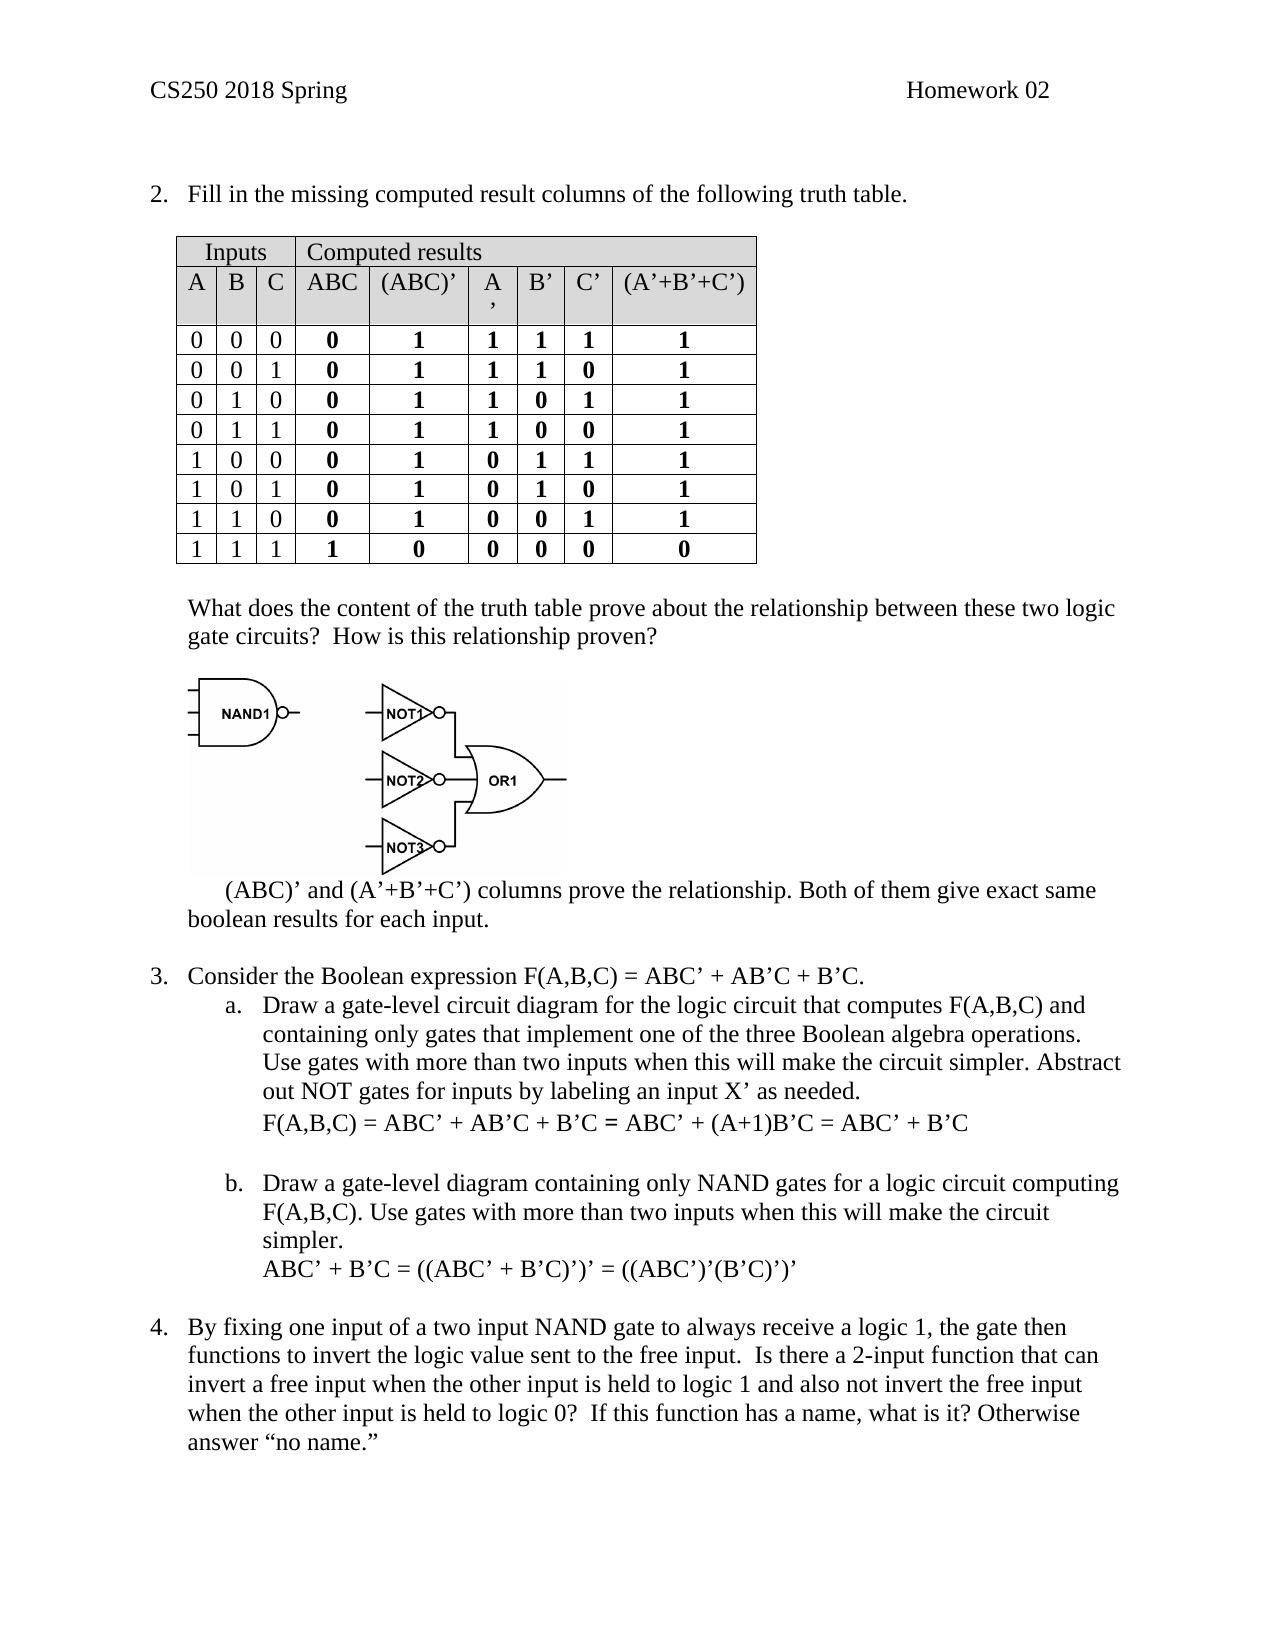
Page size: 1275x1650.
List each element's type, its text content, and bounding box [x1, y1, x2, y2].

list Draw a gate-level circuit diagram for the logic circuit that computes F(A,B,C) and containing only gates that implement one of the three Boolean algebra operations. Use gates with more than two inputs when this will make the circuit simpler. Abstract out NOT gates for inputs by labeling an input X’ as needed. [225, 990, 1125, 1105]
table_cell 1 [565, 445, 612, 473]
table_header Inputs [177, 237, 295, 266]
table_cell 0 [296, 385, 369, 414]
table_cell C’ [565, 267, 612, 324]
table_cell 0 [518, 415, 564, 444]
table_cell 1 [370, 475, 468, 503]
table_cell 0 [370, 534, 468, 563]
table_cell 1 [613, 355, 756, 384]
table_cell 0 [177, 415, 216, 444]
list What does the content of the truth table prove about the relationship between these two logic gate circuits? How is this relationship proven? (ABC)’ and (A’+B’+C’) columns prove the relationship. Both of them give exact same boolean results for each input. [187, 564, 1125, 932]
table_cell 1 [613, 504, 756, 533]
table_cell 1 [257, 475, 295, 503]
table_cell 1 [469, 326, 517, 354]
table_cell 0 [217, 445, 256, 473]
table_cell 1 [518, 445, 564, 473]
table_cell 0 [217, 355, 256, 384]
table_cell 0 [565, 475, 612, 503]
table_cell 1 [613, 475, 756, 503]
table_cell 1 [370, 326, 468, 354]
table_cell 0 [296, 355, 369, 384]
table_cell 0 [296, 415, 369, 444]
table_cell 0 [613, 534, 756, 563]
table_cell 0 [257, 445, 295, 473]
table_cell 1 [217, 385, 256, 414]
table_cell 1 [370, 504, 468, 533]
table_cell 1 [613, 415, 756, 444]
table_cell 0 [565, 355, 612, 384]
table_cell 1 [518, 355, 564, 384]
list Draw a gate-level diagram containing only NAND gates for a logic circuit computing F(A,B,C). Use gates with more than two inputs when this will make the circuit simpler. ABC’ + B’C = ((ABC’ + B’C)’)’ = ((ABC’)’(B’C)’)’ [225, 1168, 1125, 1283]
table_cell 0 [257, 326, 295, 354]
list F(A,B,C) = ABC’ + AB’C + B’C = ABC’ + (A+1)B’C = ABC’ + B’C [262, 1105, 1125, 1139]
table_cell 0 [217, 475, 256, 503]
table_cell C [257, 267, 295, 324]
table_cell 0 [518, 534, 564, 563]
table_cell 1 [177, 504, 216, 533]
list Fill in the missing computed result columns of the following truth table. [150, 179, 1125, 236]
table_cell 1 [370, 385, 468, 414]
table_cell 1 [217, 504, 256, 533]
table_cell 1 [370, 415, 468, 444]
table_cell 1 [518, 475, 564, 503]
table_cell 0 [257, 385, 295, 414]
table_cell 1 [565, 385, 612, 414]
table_cell 1 [469, 415, 517, 444]
table_cell 0 [565, 415, 612, 444]
table_cell 0 [177, 355, 216, 384]
table_cell 0 [296, 445, 369, 473]
table_cell 0 [469, 504, 517, 533]
table_cell 0 [296, 475, 369, 503]
table_cell 1 [296, 534, 369, 563]
table_cell 0 [469, 445, 517, 473]
table_cell 1 [177, 445, 216, 473]
table_cell 0 [518, 385, 564, 414]
table_cell 0 [217, 326, 256, 354]
table_cell 1 [177, 534, 216, 563]
table_cell 0 [518, 504, 564, 533]
table_cell 0 [177, 326, 216, 354]
table_cell 1 [469, 385, 517, 414]
table_cell 1 [518, 326, 564, 354]
table_cell 0 [296, 504, 369, 533]
table_cell 1 [613, 326, 756, 354]
table_cell 0 [177, 385, 216, 414]
table_cell 1 [370, 445, 468, 473]
list Consider the Boolean expression F(A,B,C) = ABC’ + AB’C + B’C. [150, 961, 1125, 990]
table_cell (A’+B’+C’) [613, 267, 756, 324]
table_cell 1 [370, 355, 468, 384]
table_cell 1 [565, 504, 612, 533]
table_cell 1 [565, 326, 612, 354]
table_cell 1 [257, 534, 295, 563]
table_cell 0 [469, 534, 517, 563]
table_cell 0 [257, 504, 295, 533]
table_cell 1 [217, 415, 256, 444]
list By fixing one input of a two input NAND gate to always receive a logic 1, the gate then functions to invert the logic value sent to the free input. Is there a 2-input function that can invert a free input when the other input is held to logic 1 and also not invert the free input when the other input is held to logic 0? If this function has a name, what is it? Otherwise answer “no name.” [150, 1312, 1125, 1455]
table_cell ABC [296, 267, 369, 324]
table_cell 0 [469, 475, 517, 503]
table_cell B’ [518, 267, 564, 324]
table_cell 1 [257, 355, 295, 384]
picture [187, 678, 567, 875]
table_cell 0 [565, 534, 612, 563]
table_cell A [177, 267, 216, 324]
table_cell 1 [613, 445, 756, 473]
table_cell 1 [257, 415, 295, 444]
table_cell (ABC)’ [370, 267, 468, 324]
table_cell B [217, 267, 256, 324]
table_cell 1 [217, 534, 256, 563]
table_cell 1 [177, 475, 216, 503]
table_cell 0 [296, 326, 369, 354]
table_cell A’ [469, 267, 517, 324]
table_cell 1 [613, 385, 756, 414]
table_cell 1 [469, 355, 517, 384]
table_header Computed results [296, 237, 756, 266]
